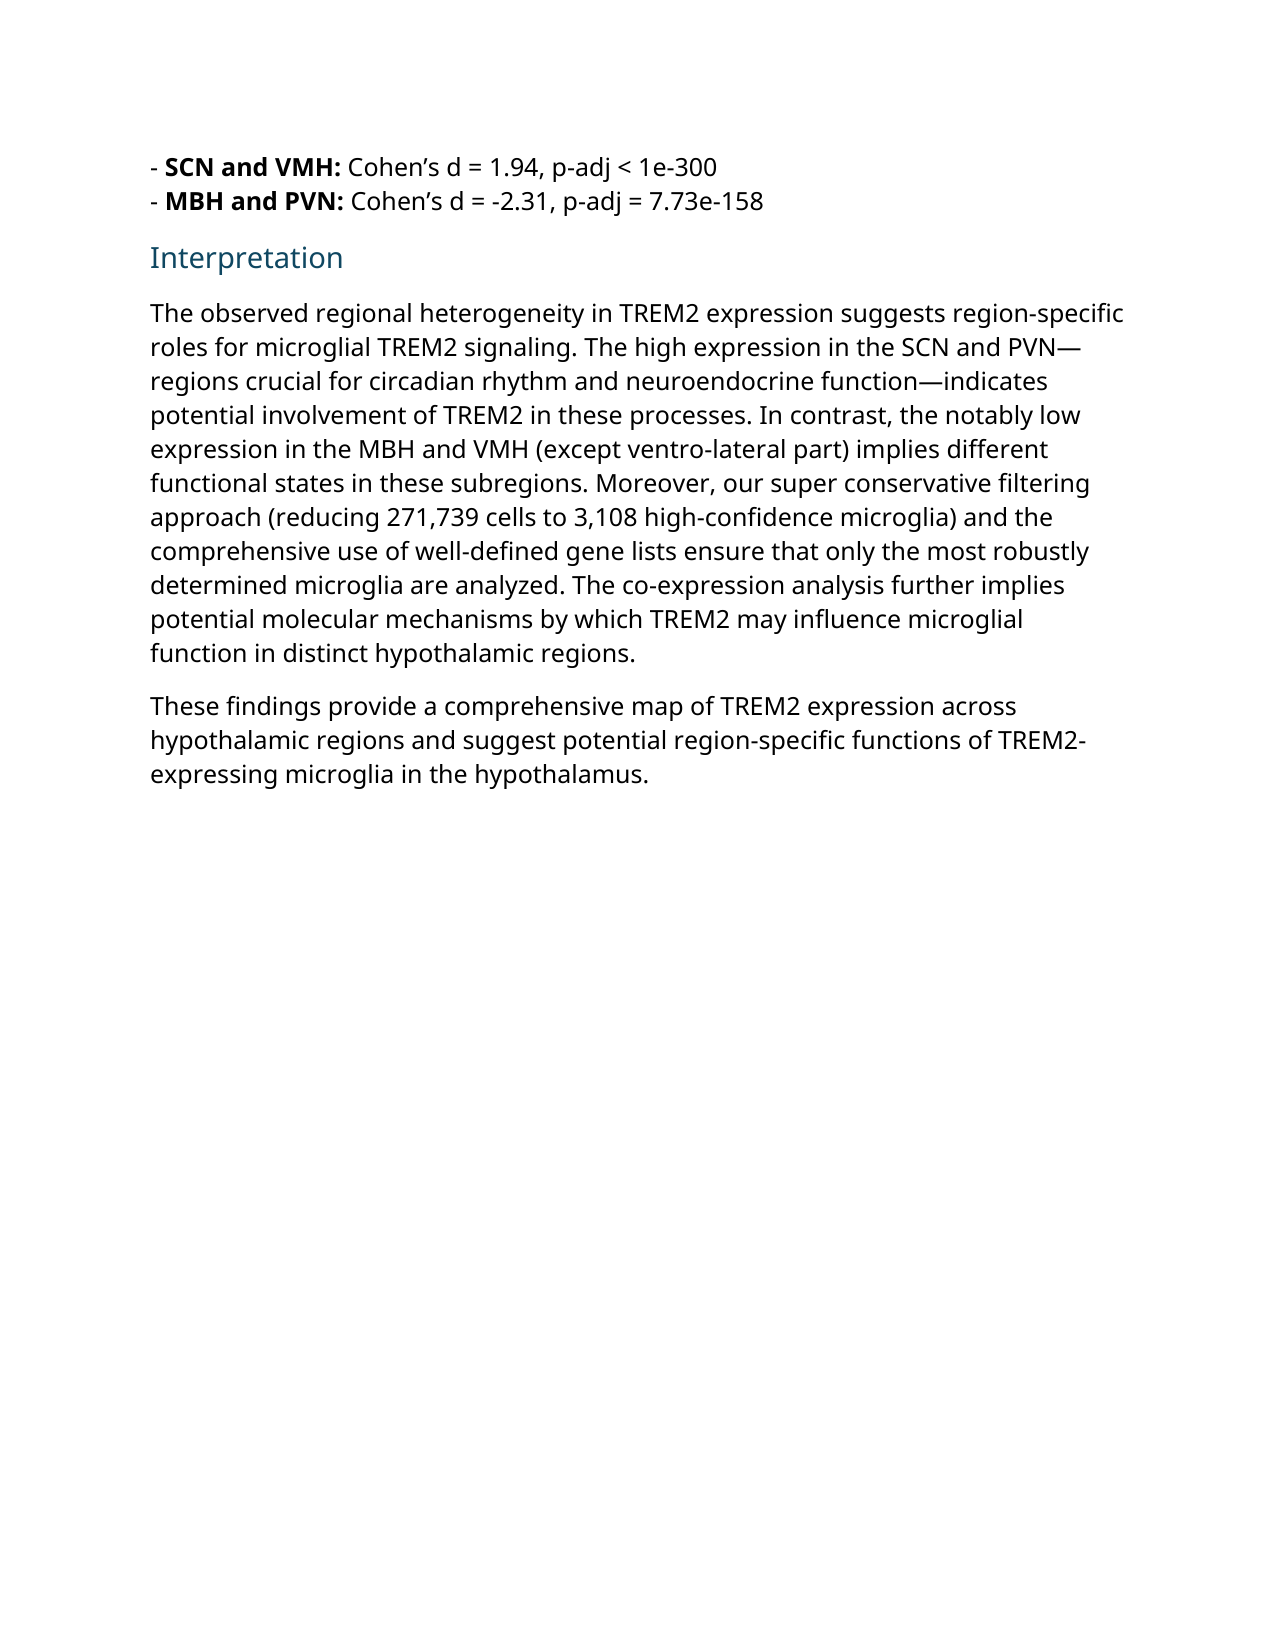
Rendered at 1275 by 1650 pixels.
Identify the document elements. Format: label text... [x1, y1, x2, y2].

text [150, 150, 1125, 218]
text The observed regional heterogeneity in TREM2 expression suggests region-specific roles for microglial TREM2 signaling. The high expression in the SCN and PVN—regions crucial for circadian rhythm and neuroendocrine function—indicates potential involvement of TREM2 in these processes. In contrast, the notably low expression in the MBH and VMH (except ventro-lateral part) implies different functional states in these subregions. Moreover, our super conservative filtering approach (reducing 271,739 cells to 3,108 high-confidence microglia) and the comprehensive use of well-defined gene lists ensure that only the most robustly determined microglia are analyzed. The co-expression analysis further implies potential molecular mechanisms by which TREM2 may influence microglial function in distinct hypothalamic regions. [150, 295, 1125, 670]
subtitle Interpretation [150, 237, 1125, 277]
text These findings provide a comprehensive map of TREM2 expression across hypothalamic regions and suggest potential region-specific functions of TREM2-expressing microglia in the hypothalamus. [150, 689, 1125, 791]
